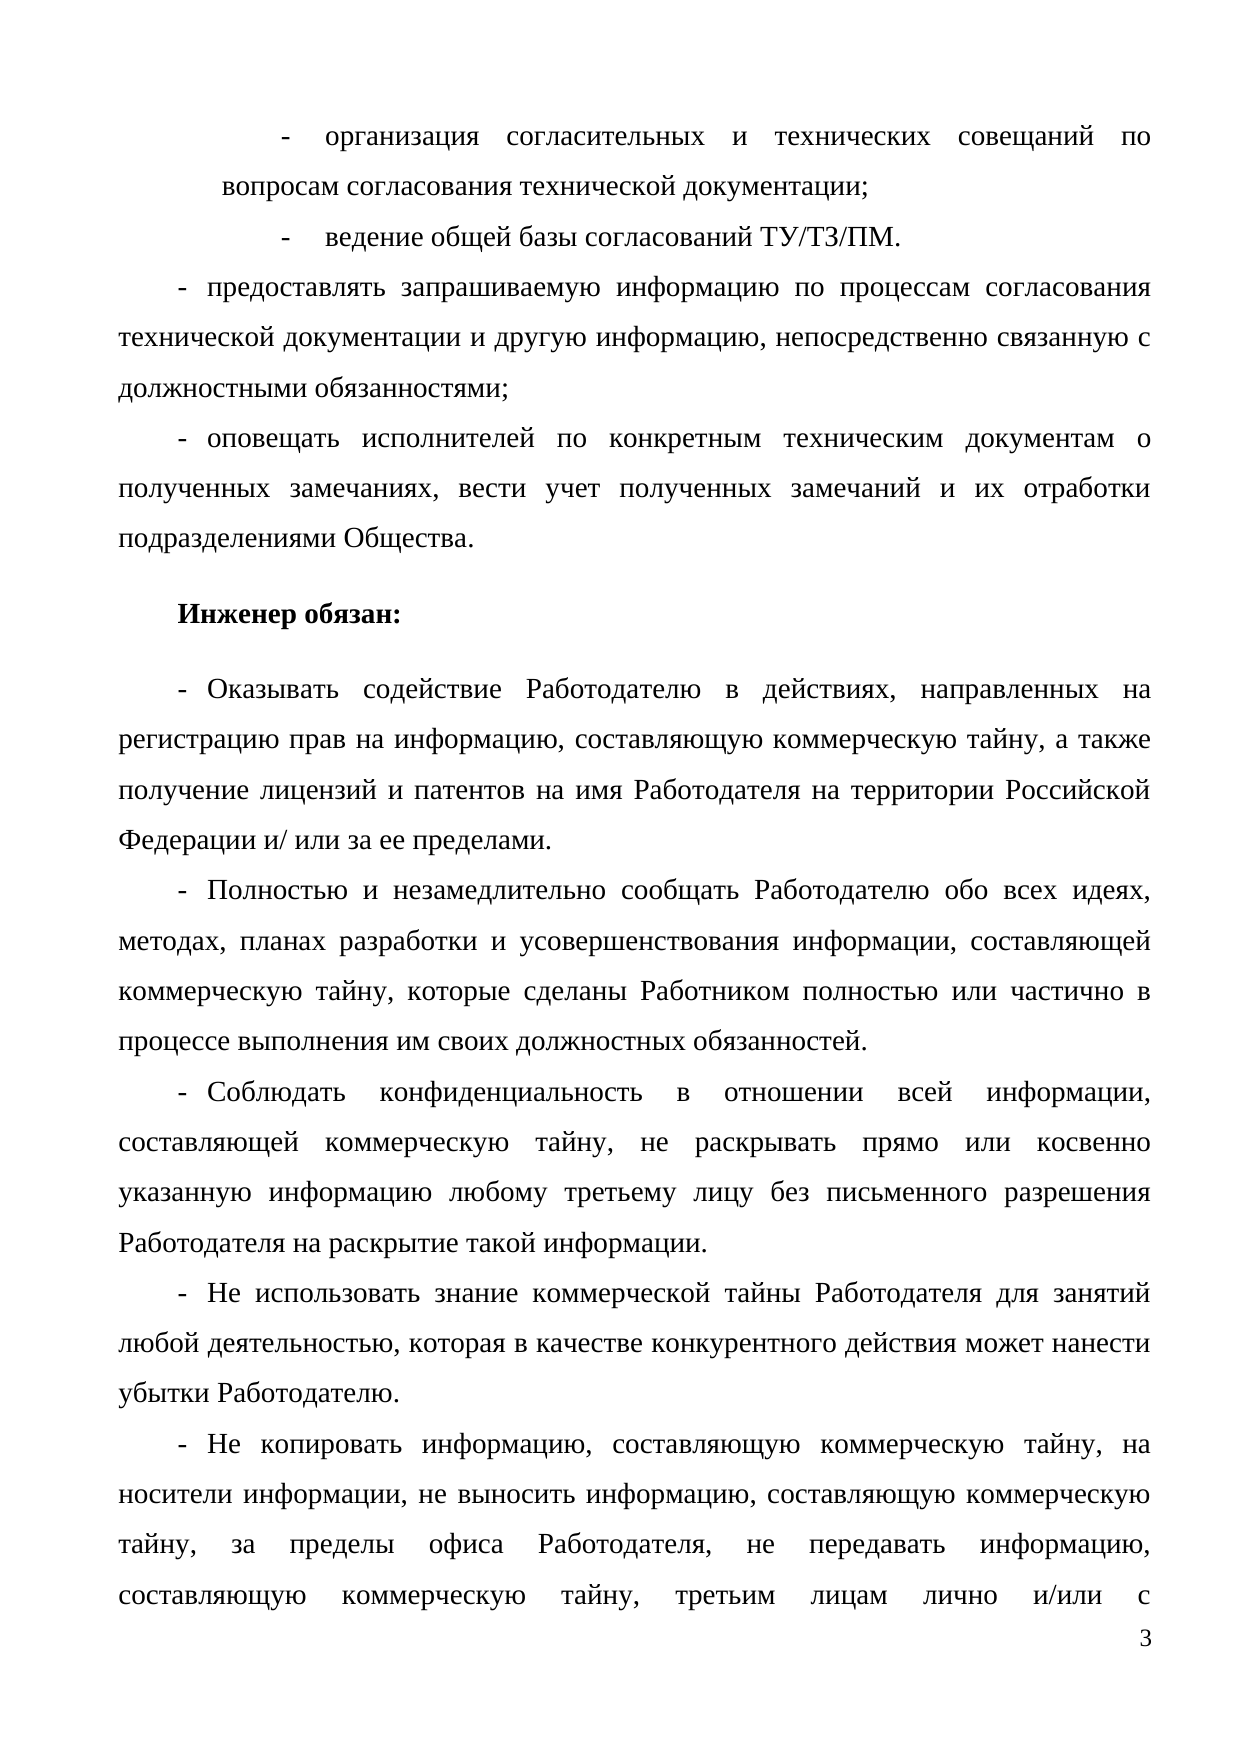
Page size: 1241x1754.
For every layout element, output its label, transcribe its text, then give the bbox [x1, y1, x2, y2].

list Полностью и незамедлительно сообщать Работодателю обо всех идеях, методах, планах разработки и усовершенствования информации, составляющей коммерческую тайну, которые сделаны Работником полностью или частично в процессе выполнения им своих должностных обязанностей. [118, 872, 1152, 1057]
list предоставлять запрашиваемую информацию по процессам согласования технической документации и другую информацию, непосредственно связанную с должностными обязанностями; [118, 269, 1152, 403]
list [118, 1426, 1152, 1610]
text Инженер обязан: [118, 596, 1152, 629]
list организация согласительных и технических совещаний по вопросам согласования технической документации; [222, 118, 1152, 202]
list оповещать исполнителей по конкретным техническим документам о полученных замечаниях, вести учет полученных замечаний и их отработки подразделениями Общества. [118, 420, 1152, 554]
list Не использовать знание коммерческой тайны Работодателя для занятий любой деятельностью, которая в качестве конкурентного действия может нанести убытки Работодателю. [118, 1275, 1152, 1409]
list Оказывать содействие Работодателю в действиях, направленных на регистрацию прав на информацию, составляющую коммерческую тайну, а также получение лицензий и патентов на имя Работодателя на территории Российской Федерации и/ или за ее пределами. [118, 671, 1152, 856]
list ведение общей базы согласований ТУ/ТЗ/ПМ. [222, 219, 1152, 252]
list Соблюдать конфиденциальность в отношении всей информации, составляющей коммерческую тайну, не раскрывать прямо или косвенно указанную информацию любому третьему лицу без письменного разрешения Работодателя на раскрытие такой информации. [118, 1074, 1152, 1258]
